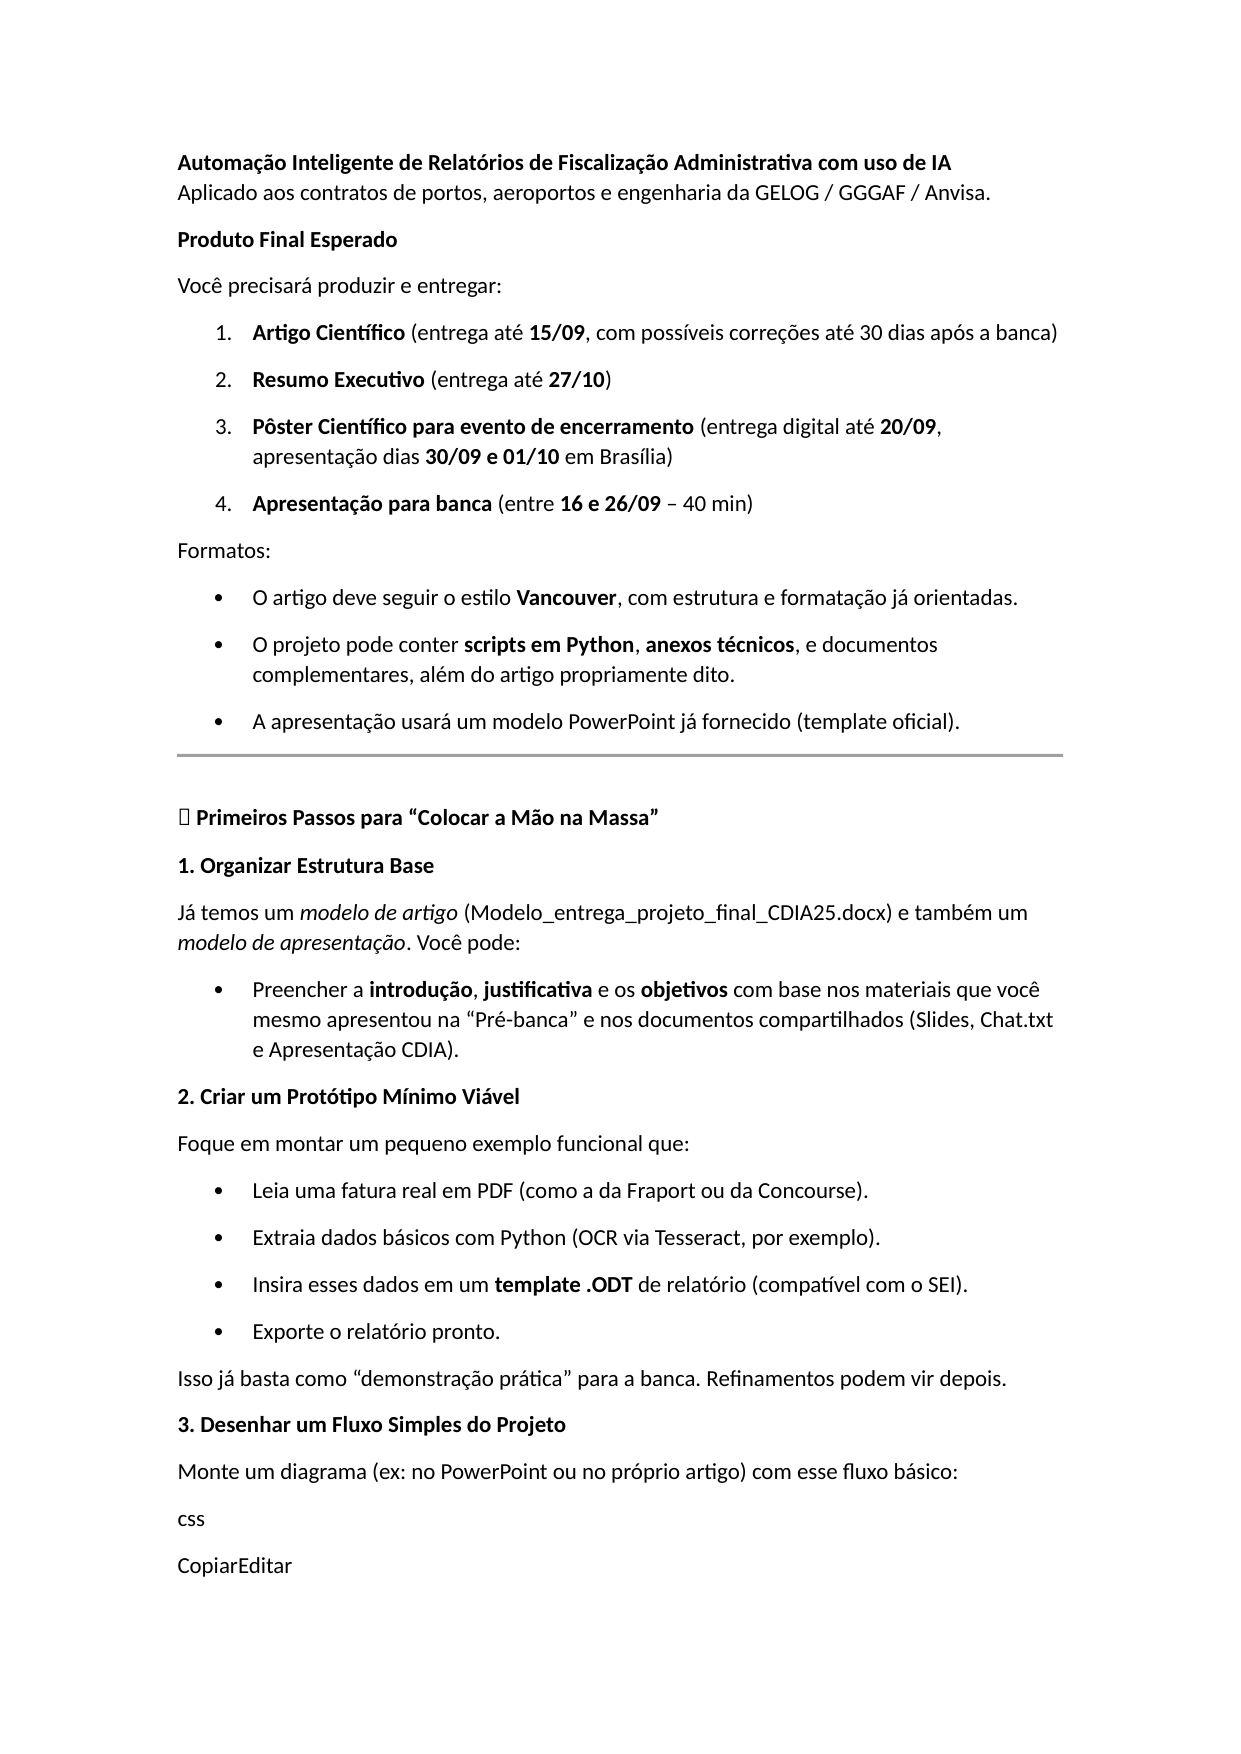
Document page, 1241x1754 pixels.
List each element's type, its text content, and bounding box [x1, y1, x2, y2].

list Exporte o relatório pronto. [215, 1317, 1063, 1345]
list O projeto pode conter scripts em Python, anexos técnicos, e documentos complementares, além do artigo propriamente dito. [215, 630, 1063, 688]
text 1. Organizar Estrutura Base [177, 851, 1063, 879]
text Já temos um modelo de artigo (Modelo_entrega_projeto_final_CDIA25.docx) e também um modelo de apresentação. Você pode: [177, 898, 1063, 956]
list A apresentação usará um modelo PowerPoint já fornecido (template oficial). [215, 707, 1063, 735]
text Você precisará produzir e entregar: [177, 272, 1063, 299]
text Monte um diagrama (ex: no PowerPoint ou no próprio artigo) com esse fluxo básico: [177, 1457, 1063, 1485]
list Apresentação para banca (entre 16 e 26/09 – 40 min) [215, 489, 1063, 517]
list Leia uma fatura real em PDF (como a da Fraport ou da Concourse). [215, 1176, 1063, 1204]
list Resumo Executivo (entrega até 27/10) [215, 365, 1063, 393]
list Pôster Científico para evento de encerramento (entrega digital até 20/09, apresentação dias 30/09 e 01/10 em Brasília) [215, 412, 1063, 470]
text css [177, 1504, 1063, 1532]
text CopiarEditar [177, 1551, 1063, 1579]
list Extraia dados básicos com Python (OCR via Tesseract, por exemplo). [215, 1223, 1063, 1251]
text Automação Inteligente de Relatórios de Fiscalização Administrativa com uso de IA Aplicado aos contratos de portos, aeroportos e engenharia da GELOG / GGGAF / Anvisa. [177, 148, 1063, 206]
text Produto Final Esperado [177, 225, 1063, 253]
text Formatos: [177, 536, 1063, 564]
text 2. Criar um Protótipo Mínimo Viável [177, 1082, 1063, 1110]
list Artigo Científico (entrega até 15/09, com possíveis correções até 30 dias após a banca) [215, 318, 1063, 346]
text ✅ Primeiros Passos para “Colocar a Mão na Massa” [177, 801, 1063, 832]
list Insira esses dados em um template .ODT de relatório (compatível com o SEI). [215, 1270, 1063, 1298]
list Preencher a introdução, justificativa e os objetivos com base nos materiais que você mesmo apresentou na “Pré-banca” e nos documentos compartilhados (Slides, Chat.txt e Apresentação CDIA). [215, 975, 1063, 1063]
text Isso já basta como “demonstração prática” para a banca. Refinamentos podem vir depois. [177, 1364, 1063, 1392]
list O artigo deve seguir o estilo Vancouver, com estrutura e formatação já orientadas. [215, 583, 1063, 611]
text 3. Desenhar um Fluxo Simples do Projeto [177, 1411, 1063, 1438]
text Foque em montar um pequeno exemplo funcional que: [177, 1129, 1063, 1157]
